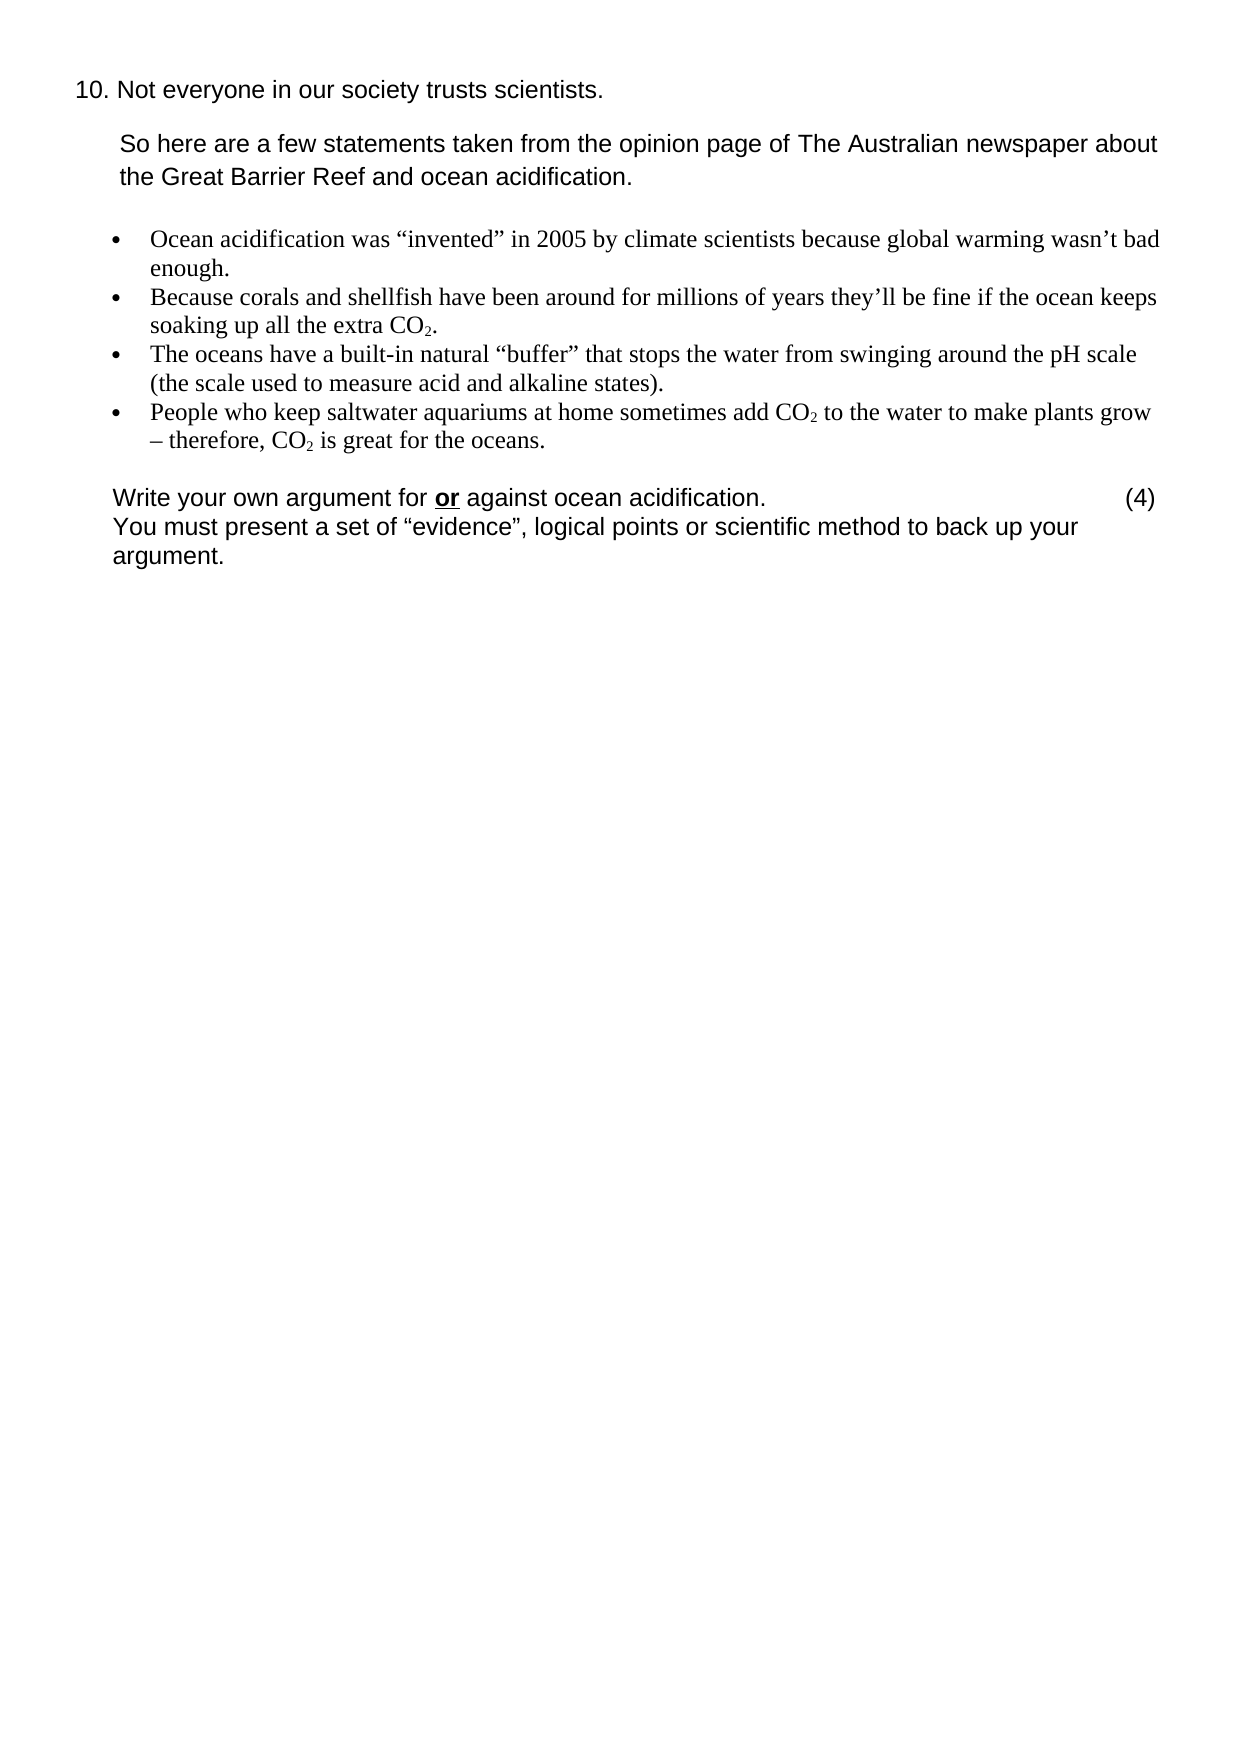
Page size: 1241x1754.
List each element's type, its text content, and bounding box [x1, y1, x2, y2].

list People who keep saltwater aquariums at home sometimes add CO2 to the water to make plants grow – therefore, CO2 is great for the oceans. [112, 397, 1165, 454]
text So here are a few statements taken from the opinion page of The Australian newspaper about the Great Barrier Reef and ocean acidification. [119, 129, 1165, 191]
list Because corals and shellfish have been around for millions of years they’ll be fine if the ocean keeps soaking up all the extra CO2. [112, 282, 1165, 339]
text You must present a set of “evidence”, logical points or scientific method to back up your argument. [112, 512, 1165, 569]
list The oceans have a built-in natural “buffer” that stops the water from swinging around the pH scale (the scale used to measure acid and alkaline states). [112, 339, 1165, 397]
list Ocean acidification was “invented” in 2005 by climate scientists because global warming wasn’t bad enough. [112, 224, 1165, 282]
text 10. Not everyone in our society trusts scientists. [75, 75, 1165, 104]
text Write your own argument for or against ocean acidification. (4) [112, 483, 1165, 512]
